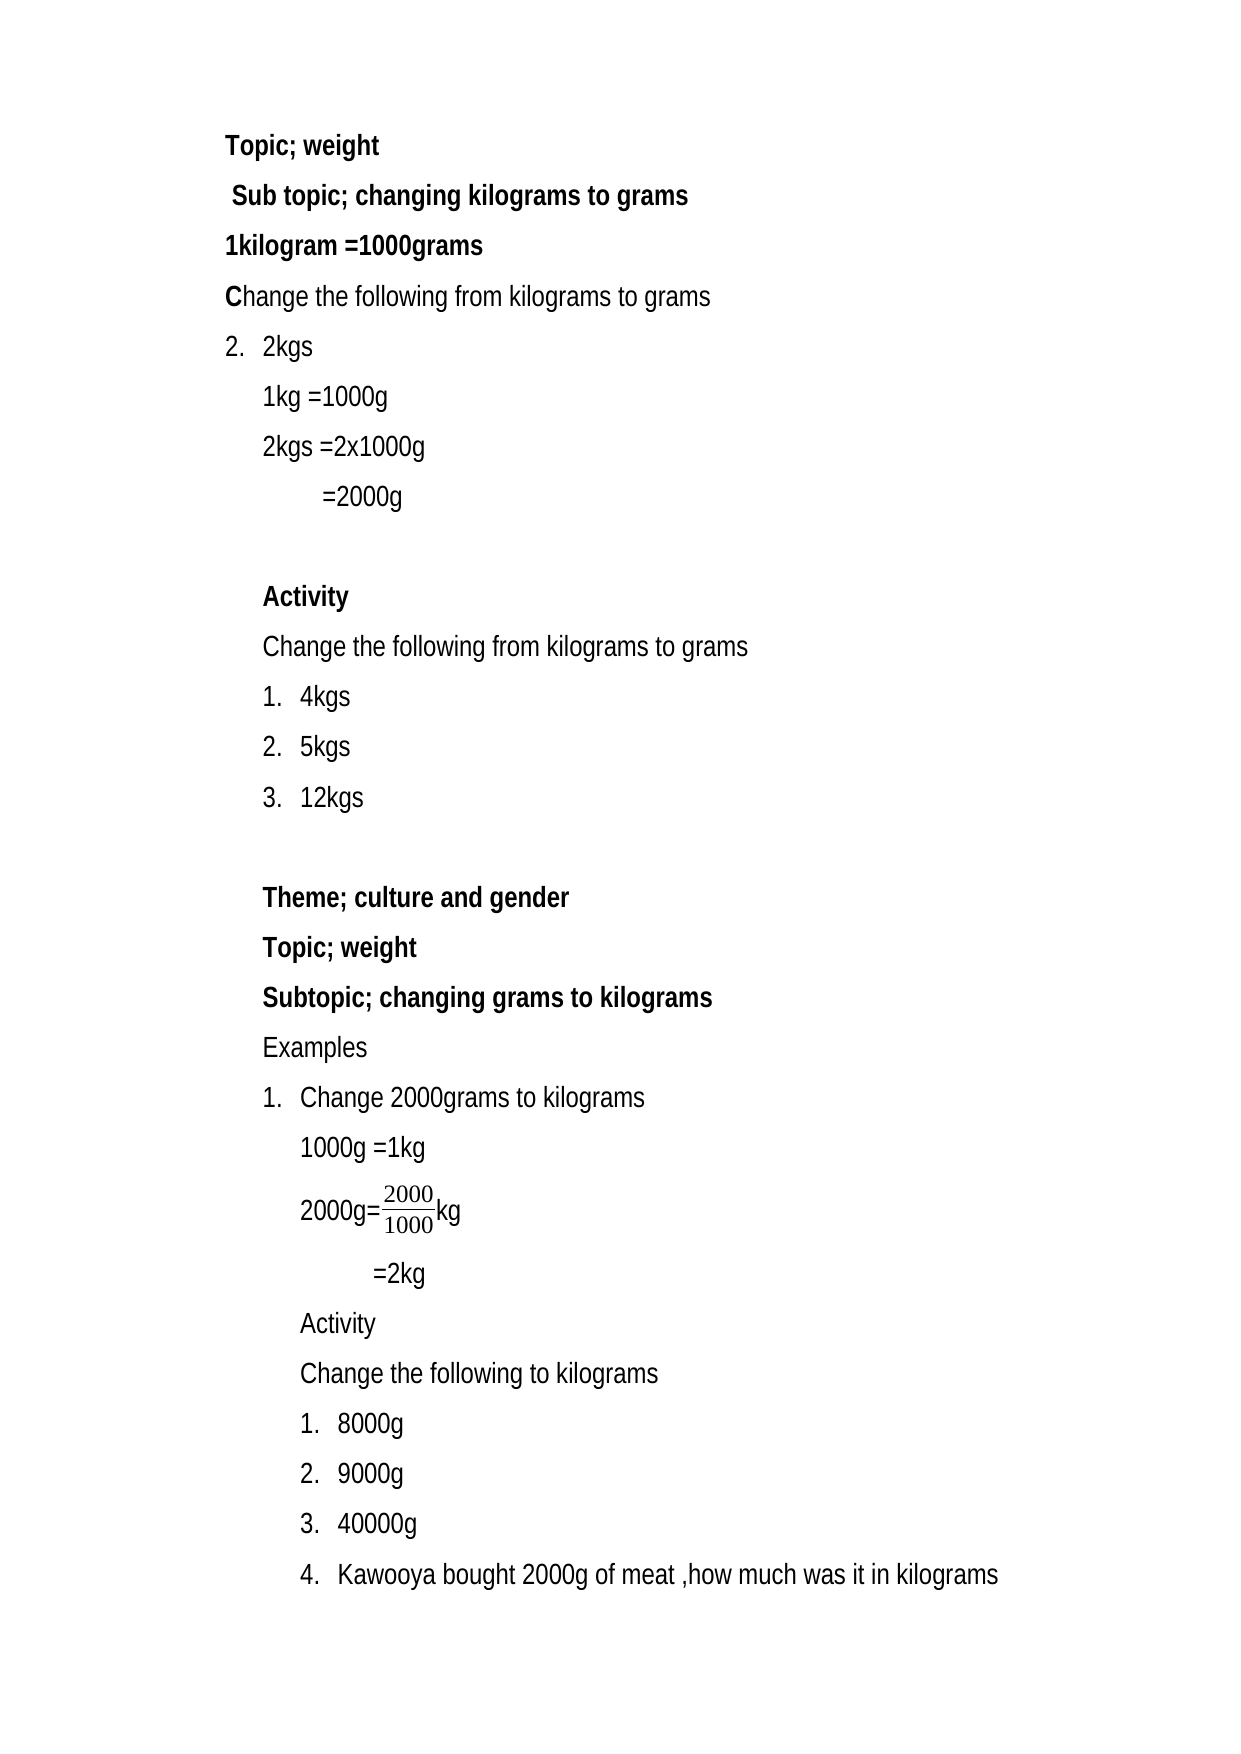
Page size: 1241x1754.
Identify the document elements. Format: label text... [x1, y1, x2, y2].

list Activity [300, 1306, 1181, 1340]
list =2kg [300, 1256, 1181, 1289]
list Change the following to kilograms [300, 1356, 1181, 1390]
list 1kilogram =1000grams [225, 228, 1181, 262]
list Activity [262, 579, 1181, 613]
list Change the following from kilograms to grams [225, 279, 1181, 312]
list 1000g =1kg [300, 1130, 1181, 1164]
list 1kg =1000g [262, 379, 1181, 412]
list 12kgs [262, 780, 1181, 813]
list Kawooya bought 2000g of meat ,how much was it in kilograms [300, 1557, 1181, 1590]
list 5kgs [262, 729, 1181, 763]
list =2000g [262, 479, 1181, 512]
list Sub topic; changing kilograms to grams [225, 178, 1181, 212]
list Topic; weight [225, 128, 1181, 162]
list Examples [262, 1030, 1181, 1064]
list 4kgs [262, 679, 1181, 713]
list 40000g [300, 1507, 1181, 1540]
list Subtopic; changing grams to kilograms [262, 980, 1181, 1013]
list Change the following from kilograms to grams [262, 629, 1181, 663]
list 2kgs [225, 329, 1181, 362]
list 9000g [300, 1457, 1181, 1490]
list 2000g=kg [300, 1181, 1181, 1239]
list Theme; culture and gender [262, 880, 1181, 913]
list Topic; weight [262, 930, 1181, 963]
list 2kgs =2x1000g [262, 429, 1181, 462]
list 8000g [300, 1406, 1181, 1440]
list Change 2000grams to kilograms [262, 1080, 1181, 1114]
